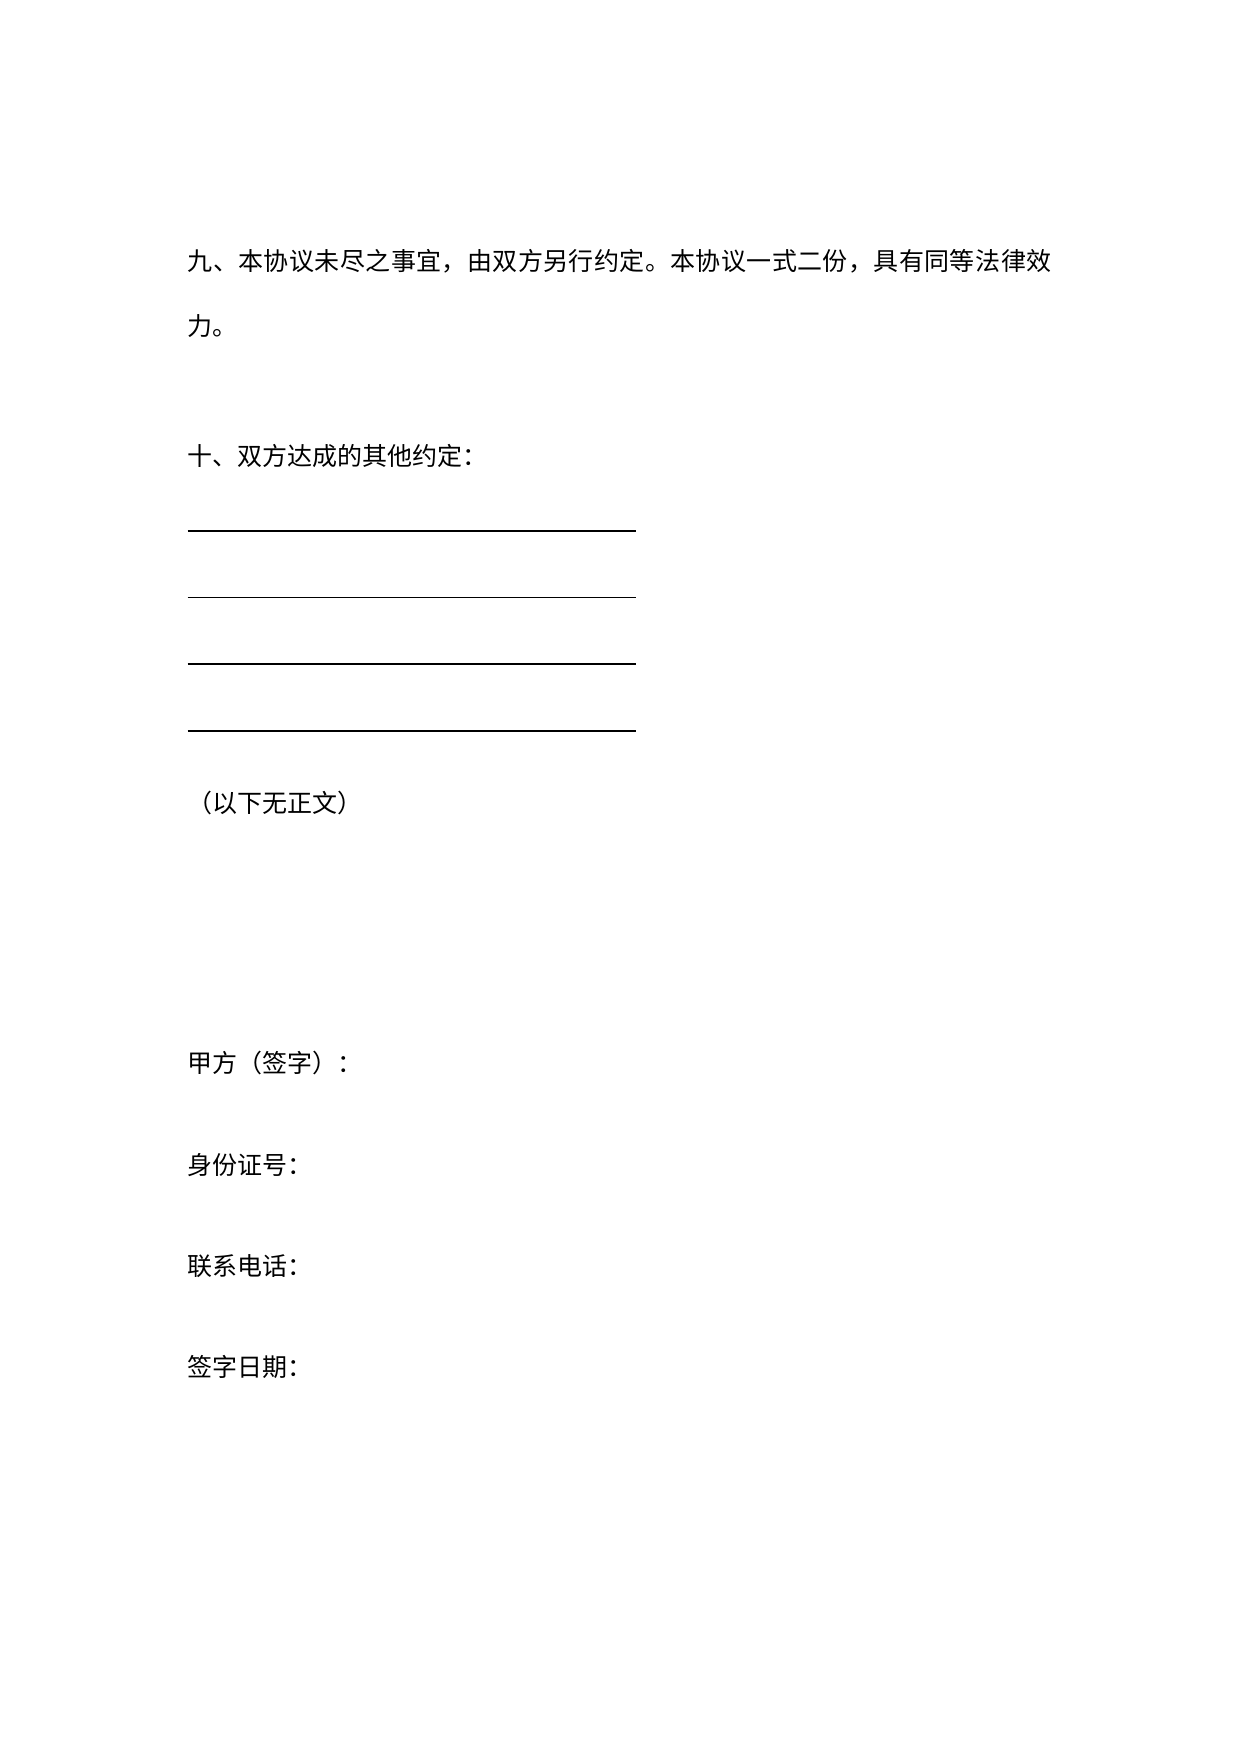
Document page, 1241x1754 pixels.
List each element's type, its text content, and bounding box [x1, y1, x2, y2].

text 十、双方达成的其他约定： [187, 422, 1053, 487]
text 身份证号： [187, 1131, 1053, 1196]
text 签字日期： [187, 1333, 1053, 1398]
text 联系电话： [187, 1232, 1053, 1297]
text （以下无正文） [187, 769, 1053, 834]
text 甲方（签字）： [187, 1029, 1053, 1094]
text 九、本协议未尽之事宜，由双方另行约定。本协议一式二份，具有同等法律效力。 [187, 227, 1053, 357]
